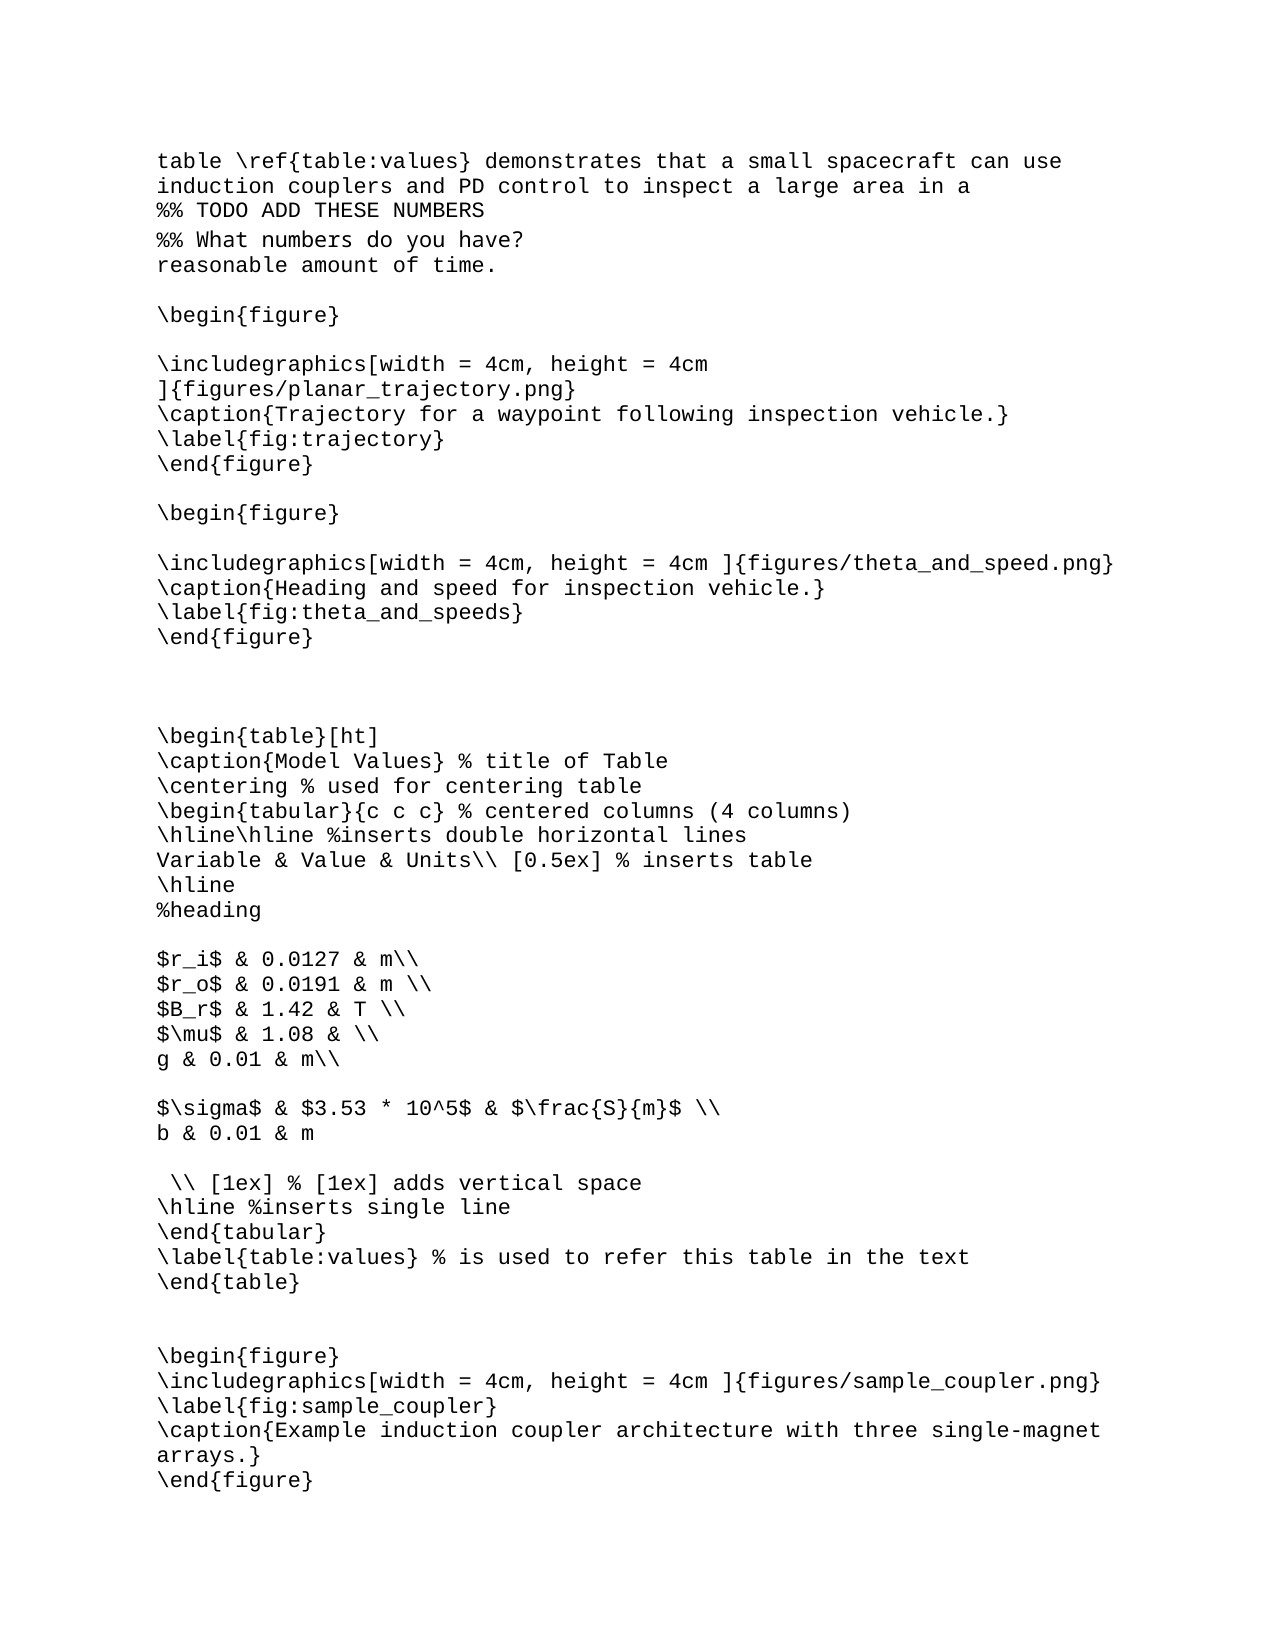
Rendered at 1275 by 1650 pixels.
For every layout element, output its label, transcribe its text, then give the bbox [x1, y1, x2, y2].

text \hline [156, 874, 1118, 899]
text g & 0.01 & m\\ [156, 1048, 1118, 1072]
text \caption{Model Values} % title of Table [156, 750, 1118, 775]
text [156, 150, 1118, 199]
text \begin{figure} [156, 304, 1118, 329]
text $B_r$ & 1.42 & T \\ [156, 998, 1118, 1023]
text %% What numbers do you have? [156, 224, 1118, 254]
text reasonable amount of time. [156, 254, 1118, 279]
text \label{fig:theta_and_speeds} [156, 601, 1118, 626]
text Variable & Value & Units\\ [0.5ex] % inserts table [156, 849, 1118, 874]
text \label{table:values} % is used to refer this table in the text [156, 1246, 1118, 1271]
text \includegraphics[width = 4cm, height = 4cm ]{figures/planar_trajectory.png} [156, 353, 1118, 403]
text b & 0.01 & m [156, 1122, 1118, 1147]
text \includegraphics[width = 4cm, height = 4cm ]{figures/theta_and_speed.png} [156, 552, 1118, 577]
text \end{figure} [156, 1469, 1118, 1494]
text \\ [1ex] % [1ex] adds vertical space [156, 1172, 1118, 1196]
text \label{fig:sample_coupler} [156, 1395, 1118, 1419]
text \centering % used for centering table [156, 775, 1118, 800]
text \hline\hline %inserts double horizontal lines [156, 824, 1118, 849]
text $\sigma$ & $3.53 * 10^5$ & $\frac{S}{m}$ \\ [156, 1097, 1118, 1122]
text \end{figure} [156, 453, 1118, 477]
text $r_o$ & 0.0191 & m \\ [156, 973, 1118, 998]
text \begin{tabular}{c c c} % centered columns (4 columns) [156, 800, 1118, 824]
text \end{tabular} [156, 1221, 1118, 1246]
text \end{figure} [156, 626, 1118, 651]
text \caption{Trajectory for a waypoint following inspection vehicle.} [156, 403, 1118, 428]
text \caption{Heading and speed for inspection vehicle.} [156, 577, 1118, 601]
text \begin{figure} [156, 1345, 1118, 1370]
text \begin{figure} [156, 502, 1118, 527]
text \hline %inserts single line [156, 1196, 1118, 1221]
text \includegraphics[width = 4cm, height = 4cm ]{figures/sample_coupler.png} [156, 1370, 1118, 1395]
text \begin{table}[ht] [156, 725, 1118, 750]
text %% TODO ADD THESE NUMBERS [156, 199, 1118, 224]
text \caption{Example induction coupler architecture with three single-magnet arrays.} [156, 1419, 1118, 1469]
text %heading [156, 899, 1118, 924]
text $r_i$ & 0.0127 & m\\ [156, 948, 1118, 973]
text $\mu$ & 1.08 & \\ [156, 1023, 1118, 1048]
text \end{table} [156, 1271, 1118, 1296]
text \label{fig:trajectory} [156, 428, 1118, 453]
